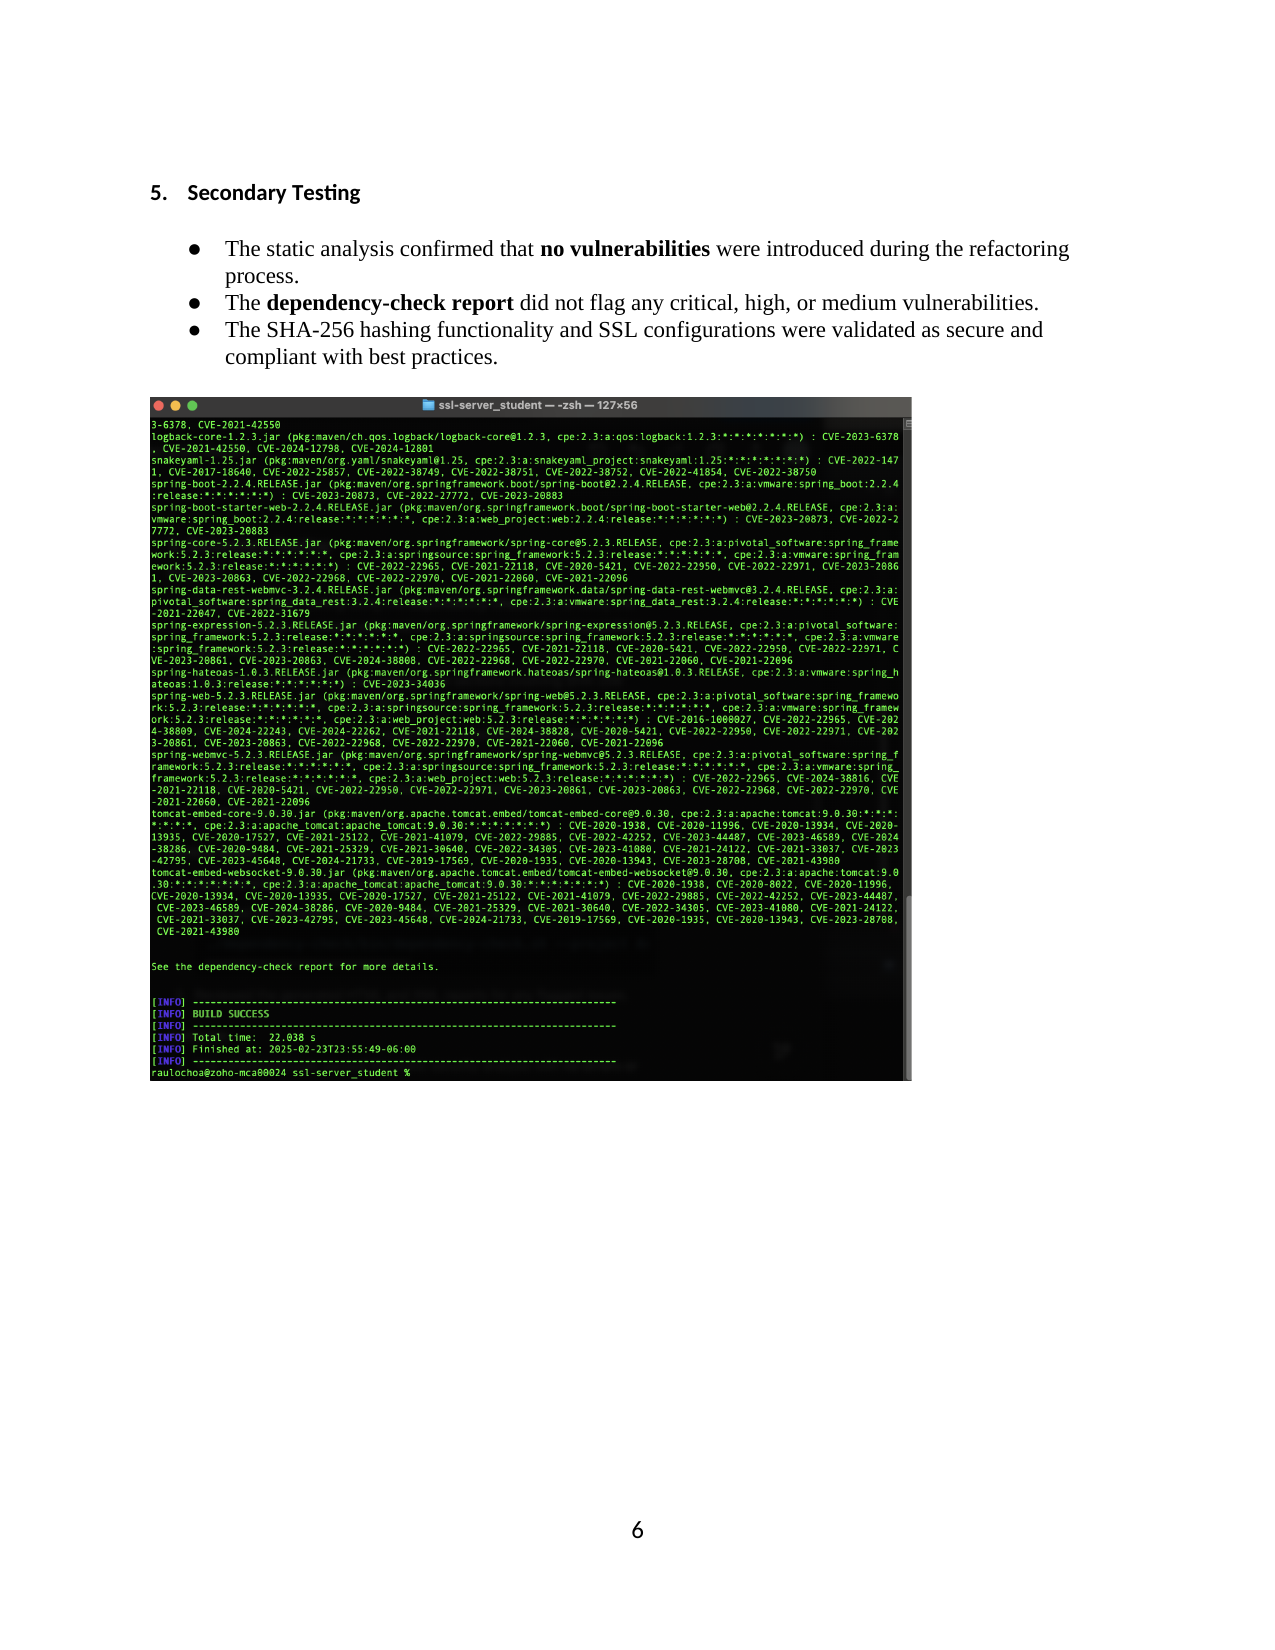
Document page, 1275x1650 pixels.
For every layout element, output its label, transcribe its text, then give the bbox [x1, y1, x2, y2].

list The SHA-256 hashing functionality and SSL configurations were validated as secure and compliant with best practices. [187, 316, 1125, 369]
picture [150, 397, 912, 1081]
subtitle Secondary Testing [150, 178, 1125, 206]
list The dependency-check report did not flag any critical, high, or medium vulnerabilities. [187, 288, 1125, 316]
list The static analysis confirmed that no vulnerabilities were introduced during the refactoring process. [187, 234, 1125, 288]
